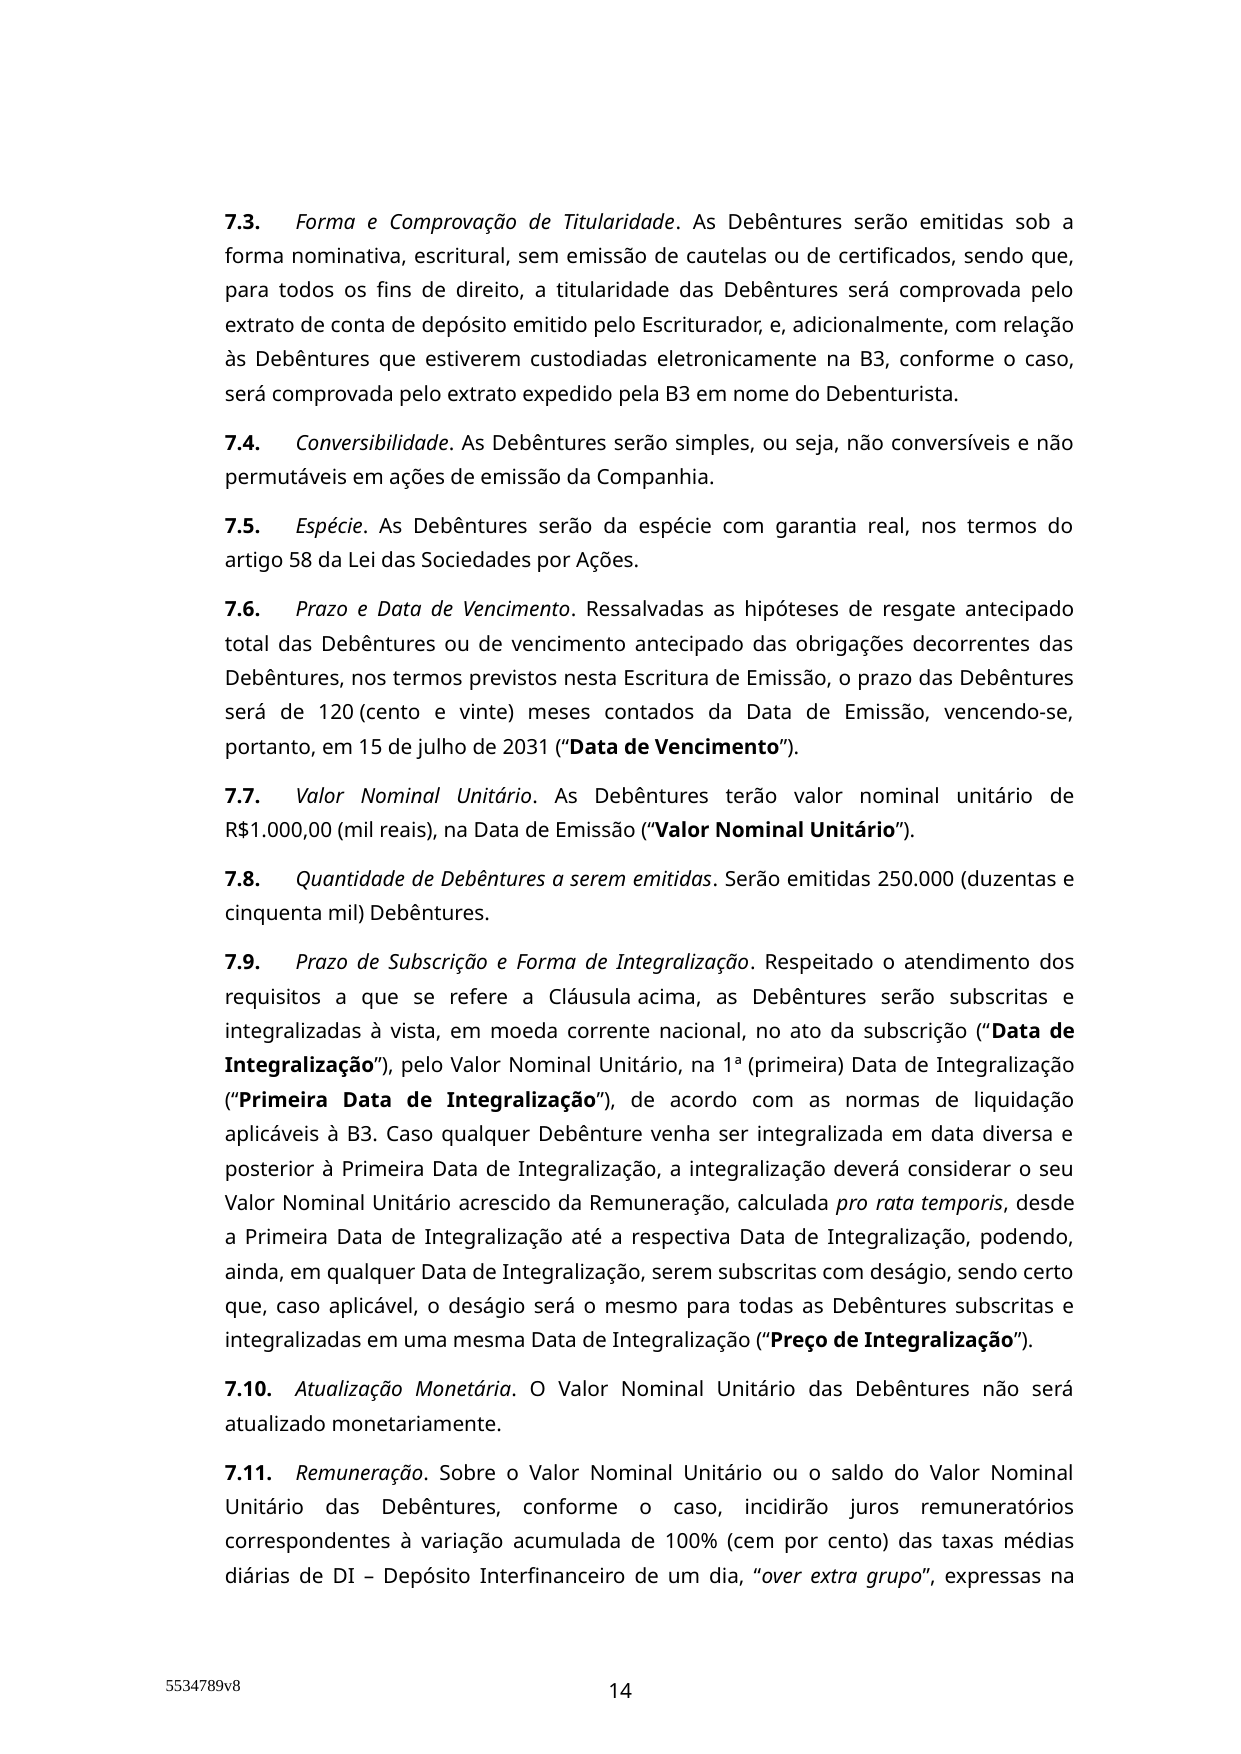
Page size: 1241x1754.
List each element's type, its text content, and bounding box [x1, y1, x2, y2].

text Forma e Comprovação de Titularidade. As Debêntures serão emitidas sob a forma nominativa, escritural, sem emissão de cautelas ou de certificados, sendo que, para todos os fins de direito, a titularidade das Debêntures será comprovada pelo extrato de conta de depósito emitido pelo Escriturador, e, adicionalmente, com relação às Debêntures que estiverem custodiadas eletronicamente na B3, conforme o caso, será comprovada pelo extrato expedido pela B3 em nome do Debenturista. [224, 207, 1075, 407]
text Prazo e Data de Vencimento. Ressalvadas as hipóteses de resgate antecipado total das Debêntures ou de vencimento antecipado das obrigações decorrentes das Debêntures, nos termos previstos nesta Escritura de Emissão, o prazo das Debêntures será de 120 (cento e vinte) meses contados da Data de Emissão, vencendo-se, portanto, em 15 de julho de 2031 (“Data de Vencimento”). [224, 594, 1075, 760]
text Conversibilidade. As Debêntures serão simples, ou seja, não conversíveis e não permutáveis em ações de emissão da Companhia. [224, 428, 1075, 490]
text Atualização Monetária. O Valor Nominal Unitário das Debêntures não será atualizado monetariamente. [224, 1374, 1075, 1437]
text Quantidade de Debêntures a serem emitidas. Serão emitidas 250.000 (duzentas e cinquenta mil) Debêntures. [224, 864, 1075, 927]
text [224, 1458, 1075, 1589]
text Espécie. As Debêntures serão da espécie com garantia real, nos termos do artigo 58 da Lei das Sociedades por Ações. [224, 511, 1075, 574]
text Valor Nominal Unitário. As Debêntures terão valor nominal unitário de R$1.000,00 (mil reais), na Data de Emissão (“Valor Nominal Unitário”). [224, 781, 1075, 843]
text Prazo de Subscrição e Forma de Integralização. Respeitado o atendimento dos requisitos a que se refere a Cláusula 3 acima, as Debêntures serão subscritas e integralizadas à vista, em moeda corrente nacional, no ato da subscrição (“Data de Integralização”), pelo Valor Nominal Unitário, na 1ª (primeira) Data de Integralização (“Primeira Data de Integralização”), de acordo com as normas de liquidação aplicáveis à B3. Caso qualquer Debênture venha ser integralizada em data diversa e posterior à Primeira Data de Integralização, a integralização deverá considerar o seu Valor Nominal Unitário acrescido da Remuneração, calculada pro rata temporis, desde a Primeira Data de Integralização até a respectiva Data de Integralização, podendo, ainda, em qualquer Data de Integralização, serem subscritas com deságio, sendo certo que, caso aplicável, o deságio será o mesmo para todas as Debêntures subscritas e integralizadas em uma mesma Data de Integralização (“Preço de Integralização”). [224, 947, 1075, 1354]
